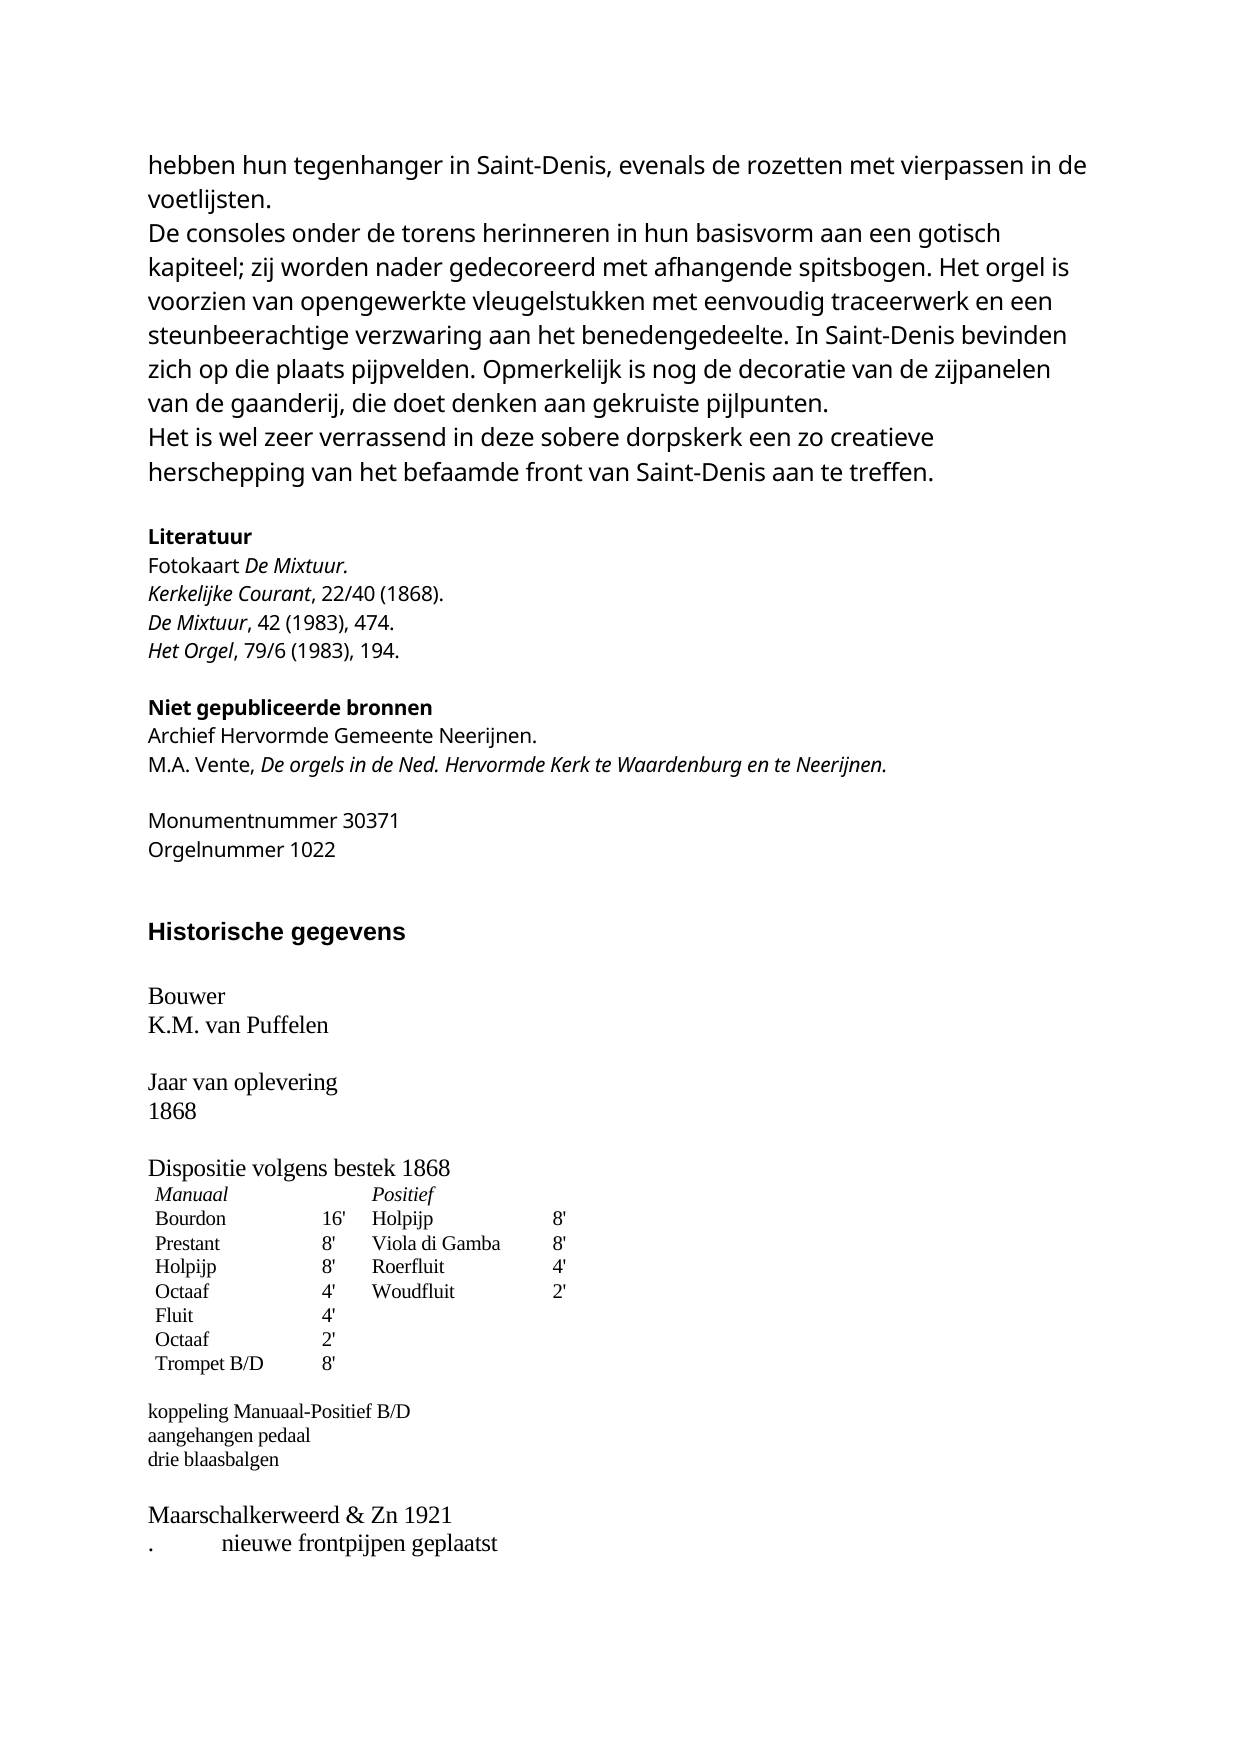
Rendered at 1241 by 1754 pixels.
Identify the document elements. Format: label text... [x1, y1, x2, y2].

text Dispositie volgens bestek 1868 [148, 1153, 1093, 1182]
text Orgelnummer 1022 [148, 835, 1093, 863]
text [148, 148, 1093, 216]
text Het Orgel, 79/6 (1983), 194. [148, 636, 1093, 664]
text Monumentnummer 30371 [148, 807, 1093, 835]
text K.M. van Puffelen [148, 1010, 1093, 1038]
table_header Positief Holpijp Viola di Gamba Roerfluit Woudfluit [364, 1182, 545, 1375]
text Kerkelijke Courant, 22/40 (1868). [148, 579, 1093, 608]
text drie blaasbalgen [148, 1447, 1093, 1471]
text Niet gepubliceerde bronnen [148, 693, 1093, 721]
text Fotokaart De Mixtuur. [148, 551, 1093, 579]
text Jaar van oplevering [148, 1067, 1093, 1096]
subtitle Historische gegevens [148, 917, 1093, 946]
text De Mixtuur, 42 (1983), 474. [148, 608, 1093, 636]
text koppeling Manuaal-Positief B/D [148, 1399, 1093, 1423]
text De consoles onder de torens herinneren in hun basisvorm aan een gotisch kapiteel; zij worden nader gedecoreerd met afhangende spitsbogen. Het orgel is voorzien van opengewerkte vleugelstukken met eenvoudig traceerwerk en een steunbeerachtige verzwaring aan het benedengedeelte. In Saint-Denis bevinden zich op die plaats pijpvelden. Opmerkelijk is nog de decoratie van de zijpanelen van de gaanderij, die doet denken aan gekruiste pijlpunten. [148, 216, 1093, 420]
text M.A. Vente, De orgels in de Ned. Hervormde Kerk te Waardenburg en te Neerijnen. [148, 750, 1093, 778]
table_header 16' 8' 8' 4' 4' 2' 8' [314, 1182, 364, 1375]
text Literatuur [148, 522, 1093, 551]
text 1868 [148, 1096, 1093, 1125]
text . nieuwe frontpijpen geplaatst [148, 1528, 1093, 1557]
text Het is wel zeer verrassend in deze sobere dorpskerk een zo creatieve herschepping van het befaamde front van Saint-Denis aan te treffen. [148, 420, 1093, 488]
text aangehangen pedaal [148, 1423, 1093, 1447]
text Maarschalkerweerd & Zn 1921 [148, 1500, 1093, 1528]
table_header Manuaal Bourdon Prestant Holpijp Octaaf Fluit Octaaf Trompet B/D [148, 1182, 314, 1375]
table_header 8' 8' 4' 2' [545, 1182, 584, 1375]
text Bouwer [148, 981, 1093, 1010]
text Archief Hervormde Gemeente Neerijnen. [148, 721, 1093, 750]
